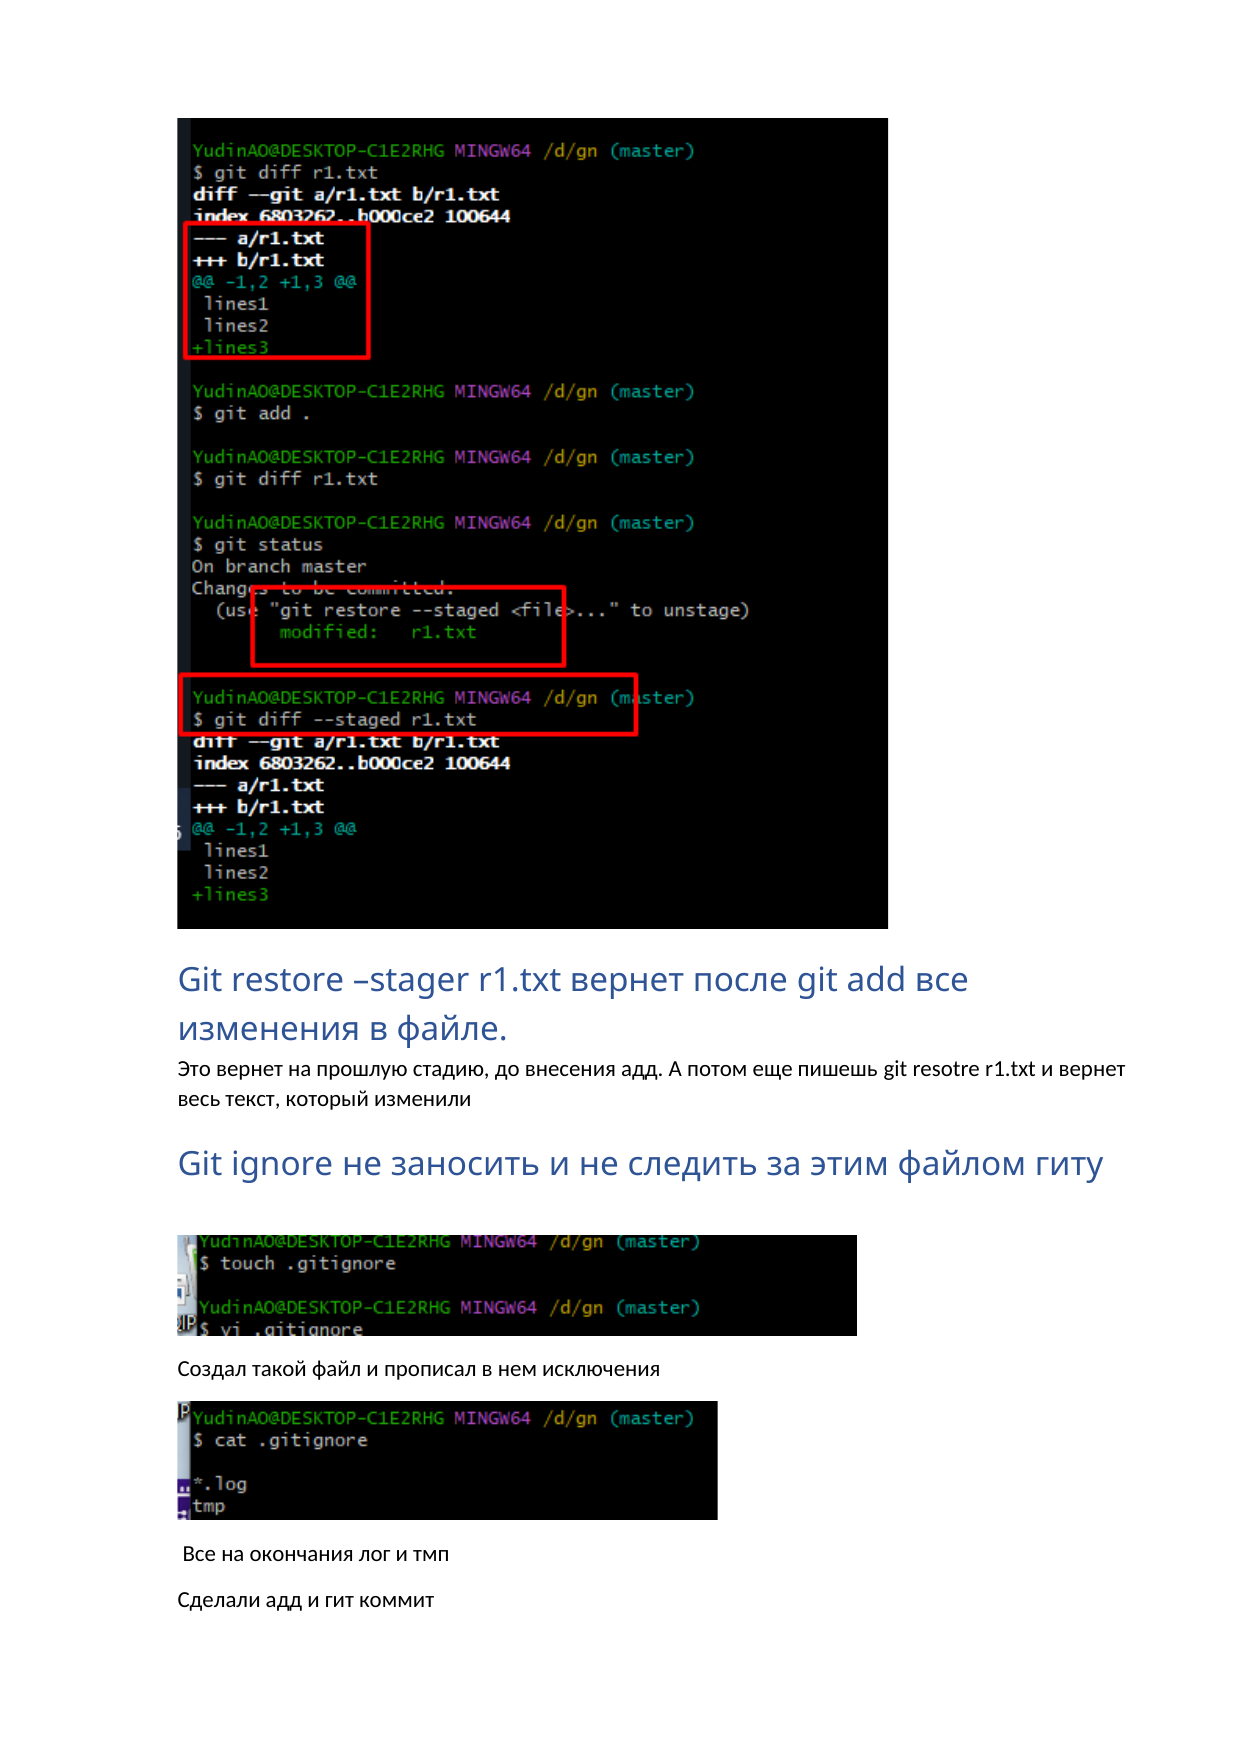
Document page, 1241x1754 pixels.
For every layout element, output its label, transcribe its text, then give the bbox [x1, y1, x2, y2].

text Создал такой файл и прописал в нем исключения [177, 1354, 1152, 1382]
text Сделали адд и гит коммит [177, 1586, 1152, 1614]
picture [177, 1401, 718, 1520]
text Все на окончания лог и тмп [177, 1539, 1152, 1567]
picture [177, 1235, 857, 1336]
subtitle Git ignore не заносить и не следить за этим файлом гиту [177, 1139, 1152, 1185]
picture [177, 118, 889, 929]
text Это вернет на прошлую стадию, до внесения адд. А потом еще пишешь git resotre r1.txt и вернет весь текст, который изменили [177, 1054, 1152, 1112]
subtitle Git restore –stager r1.txt вернет после git add все изменения в файле. [177, 956, 1152, 1051]
